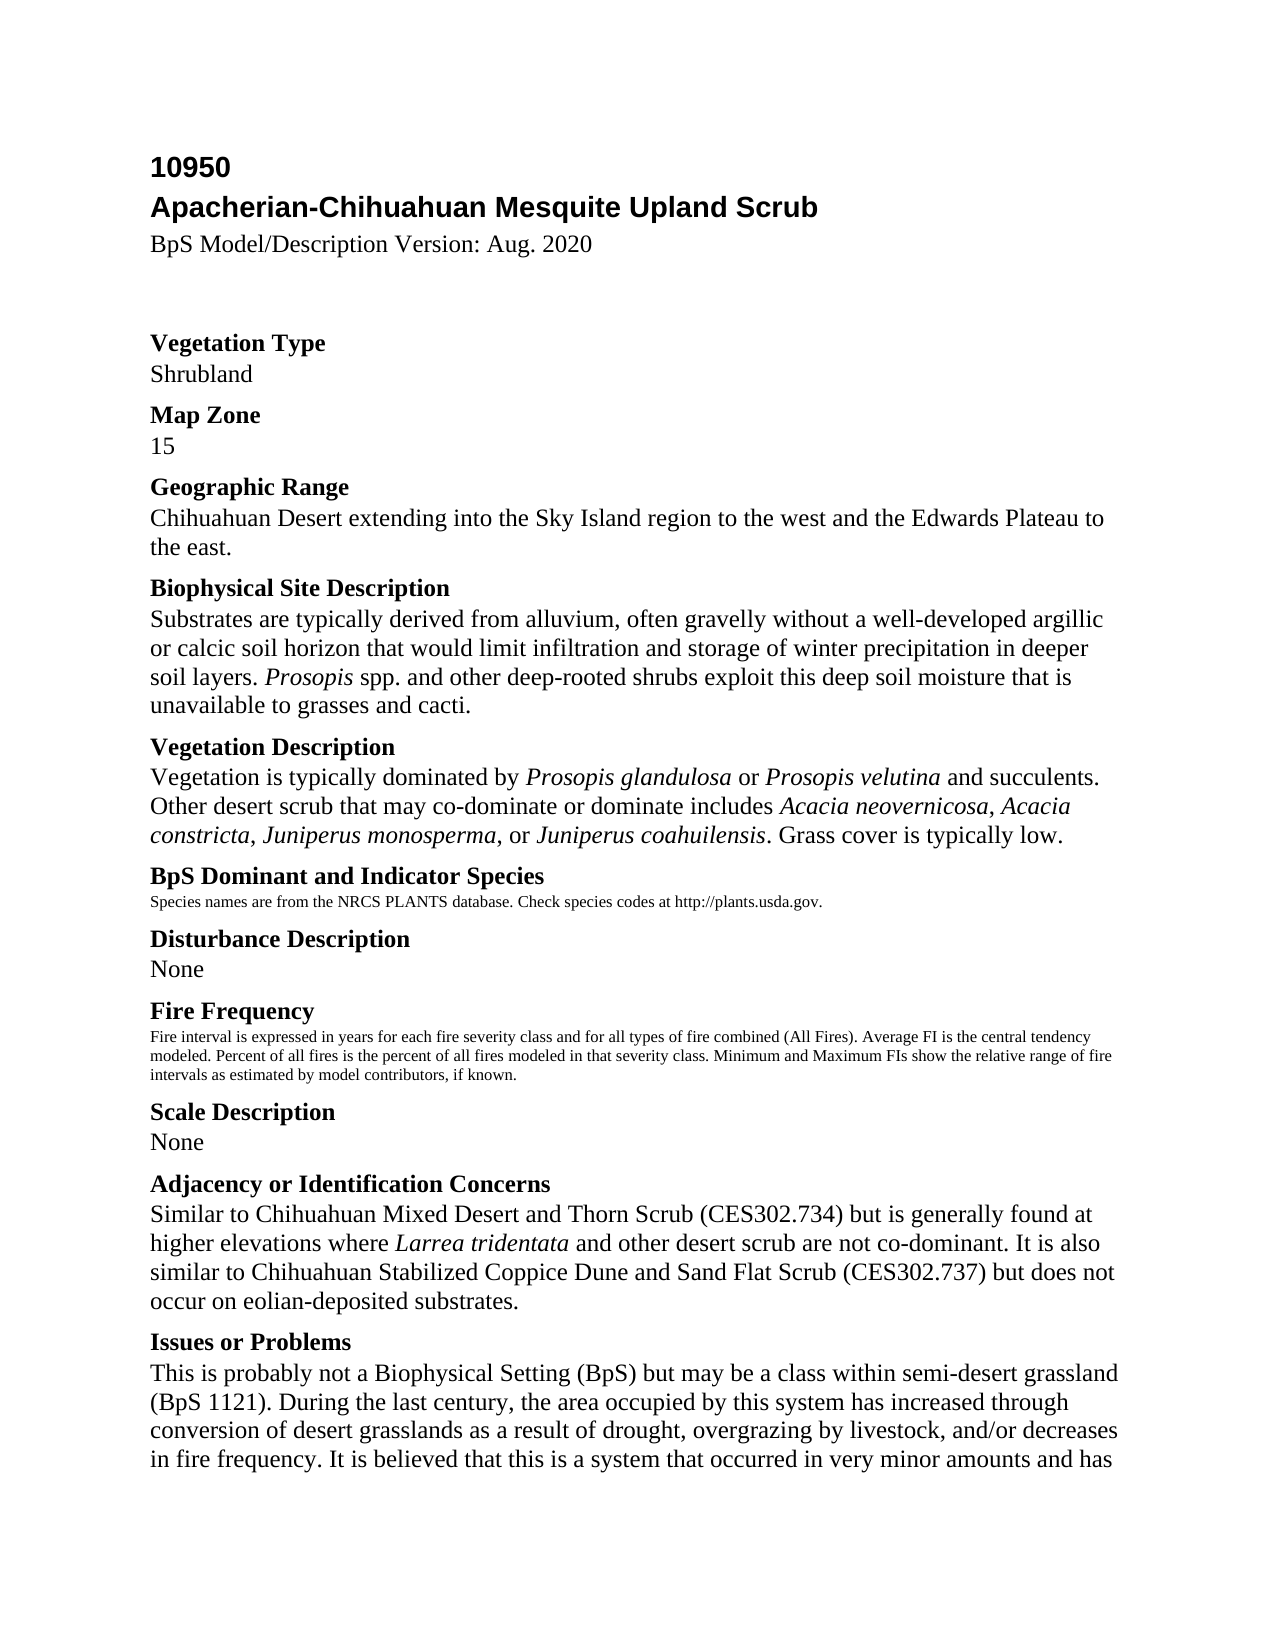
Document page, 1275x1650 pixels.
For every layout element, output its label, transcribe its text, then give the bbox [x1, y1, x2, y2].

text Similar to Chihuahuan Mixed Desert and Thorn Scrub (CES302.734) but is generally found at higher elevations where Larrea tridentata and other desert scrub are not co-dominant. It is also similar to Chihuahuan Stabilized Coppice Dune and Sand Flat Scrub (CES302.737) but does not occur on eolian-deposited substrates. [150, 1199, 1125, 1314]
text Geographic Range [150, 472, 1125, 501]
text Chihuahuan Desert extending into the Sky Island region to the west and the Edwards Plateau to the east. [150, 503, 1125, 561]
text BpS Model/Description Version: Aug. 2020 [150, 229, 1125, 258]
text Disturbance Description [150, 924, 1125, 952]
title Apacherian-Chihuahuan Mesquite Upland Scrub [150, 190, 1125, 223]
text Vegetation is typically dominated by Prosopis glandulosa or Prosopis velutina and succulents. Other desert scrub that may co-dominate or dominate includes Acacia neovernicosa, Acacia constricta, Juniperus monosperma, or Juniperus coahuilensis. Grass cover is typically low. [150, 762, 1125, 849]
text Biophysical Site Description [150, 573, 1125, 602]
text Issues or Problems [150, 1327, 1125, 1356]
text Adjacency or Identification Concerns [150, 1169, 1125, 1197]
title 10950 [150, 150, 1125, 183]
text Substrates are typically derived from alluvium, often gravelly without a well-developed argillic or calcic soil horizon that would limit infiltration and storage of winter precipitation in deeper soil layers. Prosopis spp. and other deep-rooted shrubs exploit this deep soil moisture that is unavailable to grasses and cacti. [150, 604, 1125, 719]
text Species names are from the NRCS PLANTS database. Check species codes at http://plants.usda.gov. [150, 892, 1125, 911]
text None [150, 954, 1125, 983]
text BpS Dominant and Indicator Species [150, 861, 1125, 890]
text None [150, 1127, 1125, 1156]
text Vegetation Type [150, 328, 1125, 357]
text Scale Description [150, 1097, 1125, 1125]
text Vegetation Description [150, 732, 1125, 760]
text Fire Frequency [150, 996, 1125, 1024]
text Map Zone [150, 400, 1125, 429]
text 15 [150, 431, 1125, 460]
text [150, 1358, 1125, 1473]
text Shrubland [150, 359, 1125, 388]
text Fire interval is expressed in years for each fire severity class and for all types of fire combined (All Fires). Average FI is the central tendency modeled. Percent of all fires is the percent of all fires modeled in that severity class. Minimum and Maximum FIs show the relative range of fire intervals as estimated by model contributors, if known. [150, 1027, 1125, 1084]
